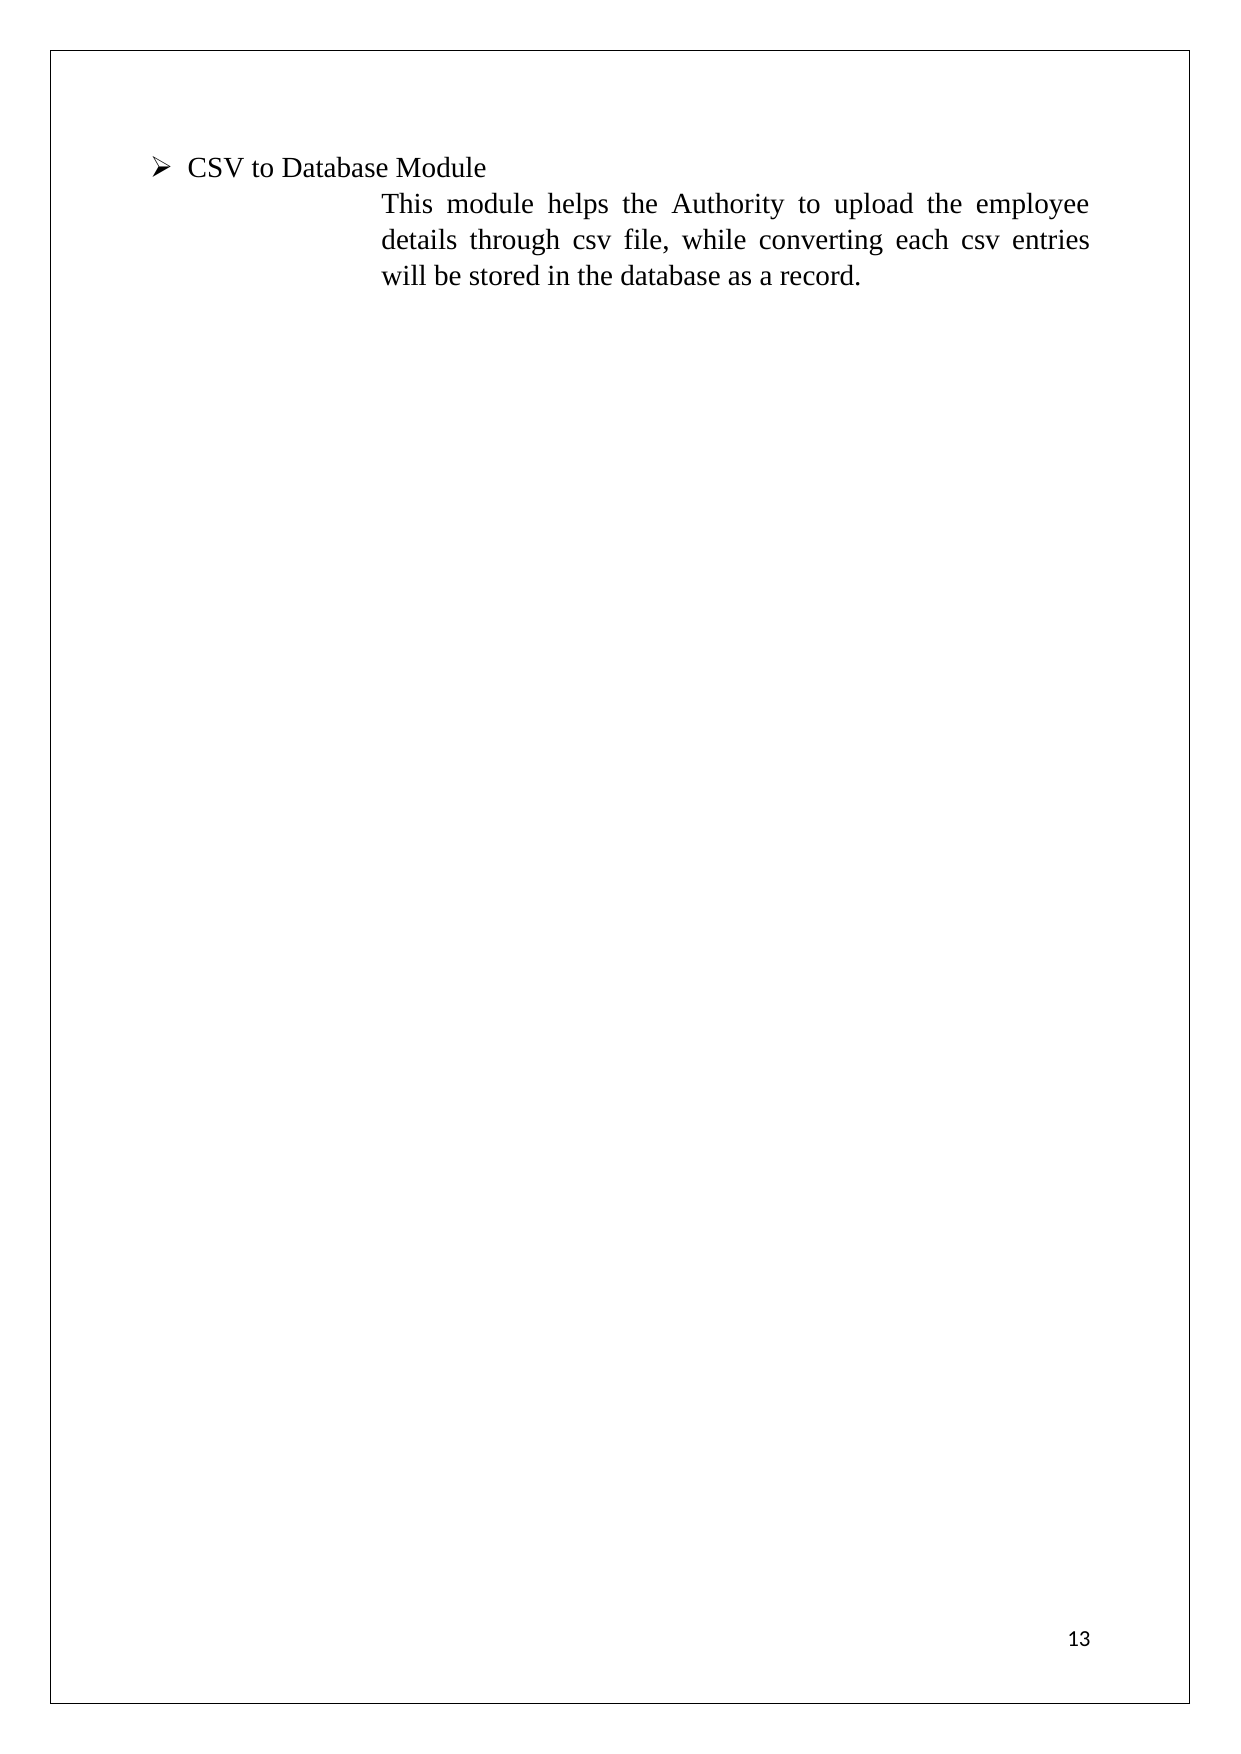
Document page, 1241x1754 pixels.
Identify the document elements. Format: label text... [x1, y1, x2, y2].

list CSV to Database Module [150, 150, 1090, 184]
list This module helps the Authority to upload the employee details through csv file, while converting each csv entries will be stored in the database as a record. [381, 186, 1090, 292]
